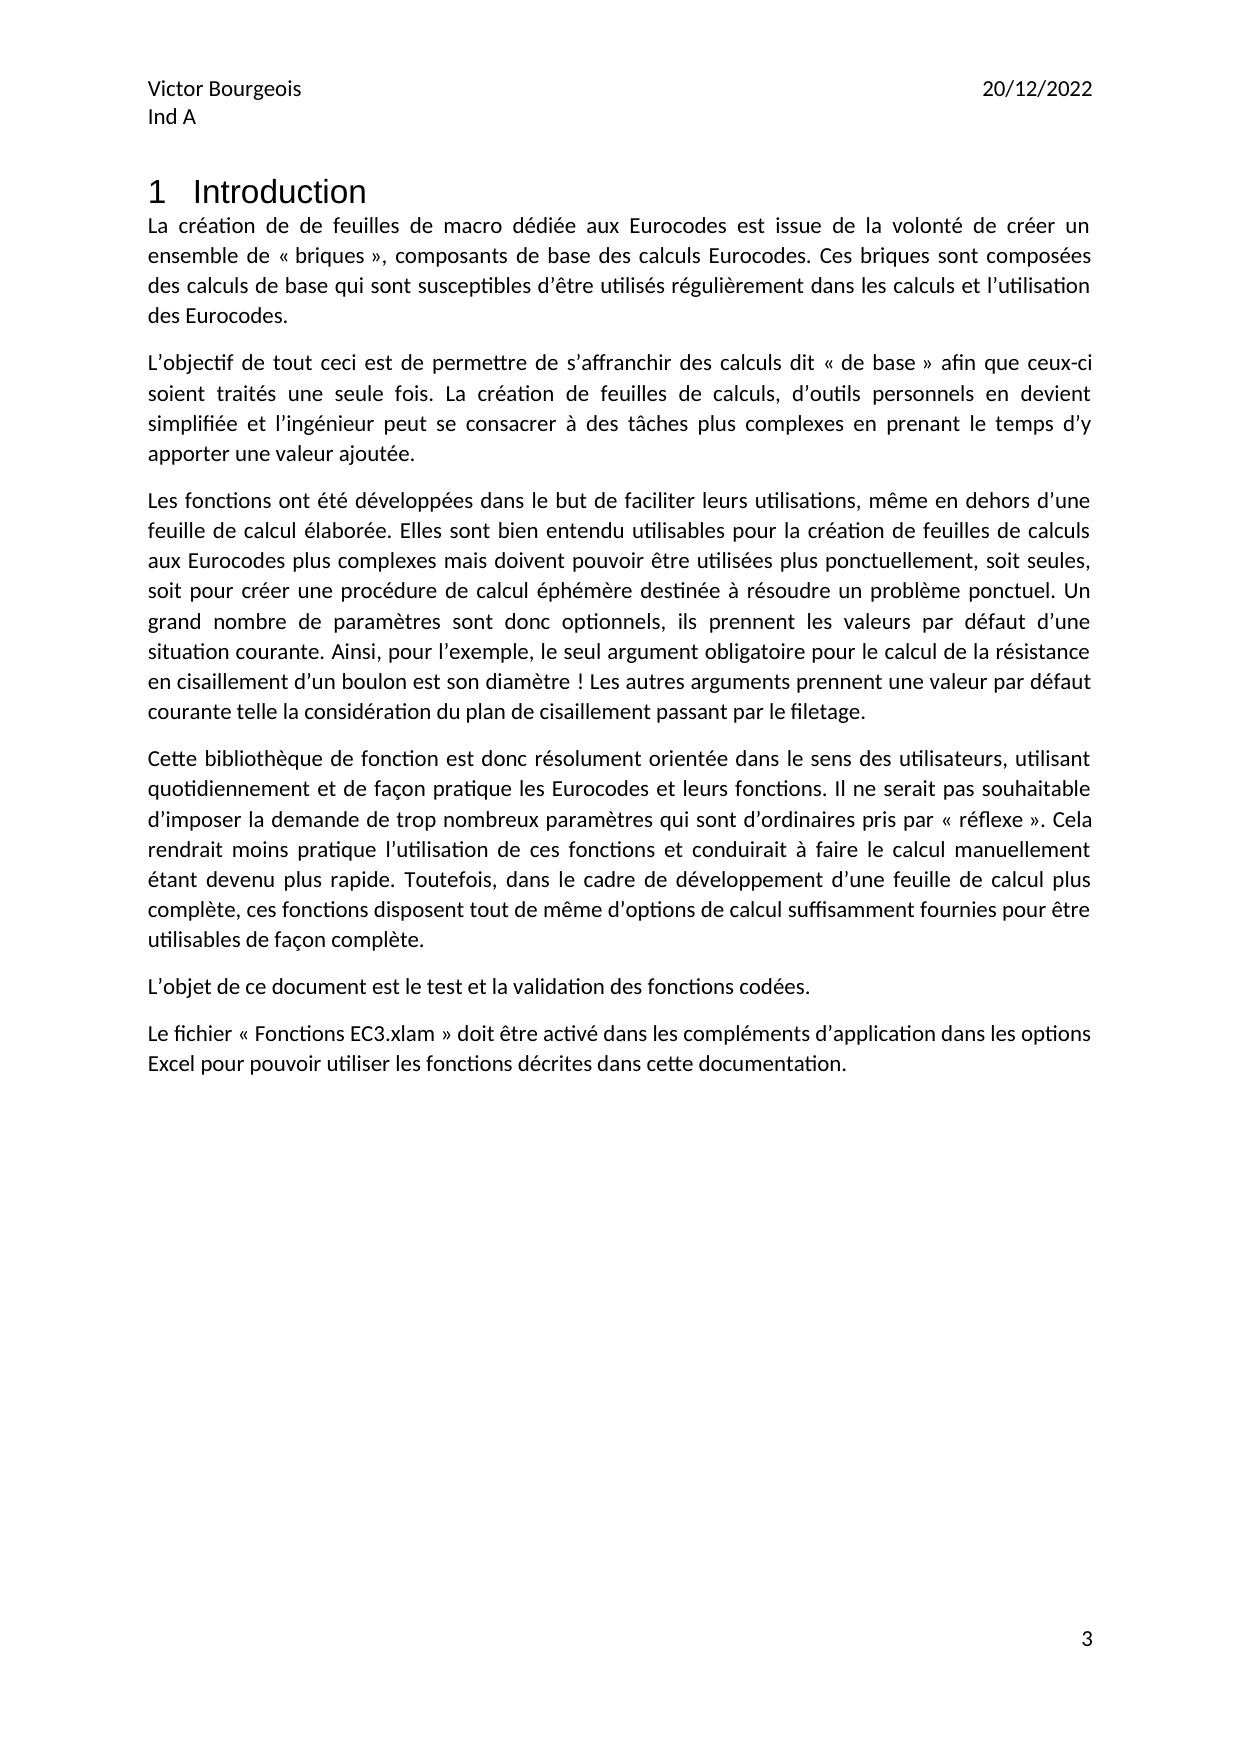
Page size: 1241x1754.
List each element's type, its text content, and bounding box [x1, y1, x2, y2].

text Cette bibliothèque de fonction est donc résolument orientée dans le sens des utilisateurs, utilisant quotidiennement et de façon pratique les Eurocodes et leurs fonctions. Il ne serait pas souhaitable d’imposer la demande de trop nombreux paramètres qui sont d’ordinaires pris par « réflexe ». Cela rendrait moins pratique l’utilisation de ces fonctions et conduirait à faire le calcul manuellement étant devenu plus rapide. Toutefois, dans le cadre de développement d’une feuille de calcul plus complète, ces fonctions disposent tout de même d’options de calcul suffisamment fournies pour être utilisables de façon complète. [148, 744, 1093, 954]
text La création de de feuilles de macro dédiée aux Eurocodes est issue de la volonté de créer un ensemble de « briques », composants de base des calculs Eurocodes. Ces briques sont composées des calculs de base qui sont susceptibles d’être utilisés régulièrement dans les calculs et l’utilisation des Eurocodes. [148, 211, 1093, 330]
text Le fichier « Fonctions EC3.xlam » doit être activé dans les compléments d’application dans les options Excel pour pouvoir utiliser les fonctions décrites dans cette documentation. [148, 1019, 1093, 1078]
text Les fonctions ont été développées dans le but de faciliter leurs utilisations, même en dehors d’une feuille de calcul élaborée. Elles sont bien entendu utilisables pour la création de feuilles de calculs aux Eurocodes plus complexes mais doivent pouvoir être utilisées plus ponctuellement, soit seules, soit pour créer une procédure de calcul éphémère destinée à résoudre un problème ponctuel. Un grand nombre de paramètres sont donc optionnels, ils prennent les valeurs par défaut d’une situation courante. Ainsi, pour l’exemple, le seul argument obligatoire pour le calcul de la résistance en cisaillement d’un boulon est son diamètre ! Les autres arguments prennent une valeur par défaut courante telle la considération du plan de cisaillement passant par le filetage. [148, 486, 1093, 726]
text L’objectif de tout ceci est de permettre de s’affranchir des calculs dit « de base » afin que ceux-ci soient traités une seule fois. La création de feuilles de calculs, d’outils personnels en devient simplifiée et l’ingénieur peut se consacrer à des tâches plus complexes en prenant le temps d’y apporter une valeur ajoutée. [148, 348, 1093, 467]
subtitle Introduction [148, 173, 1093, 211]
text L’objet de ce document est le test et la validation des fonctions codées. [148, 972, 1093, 1001]
